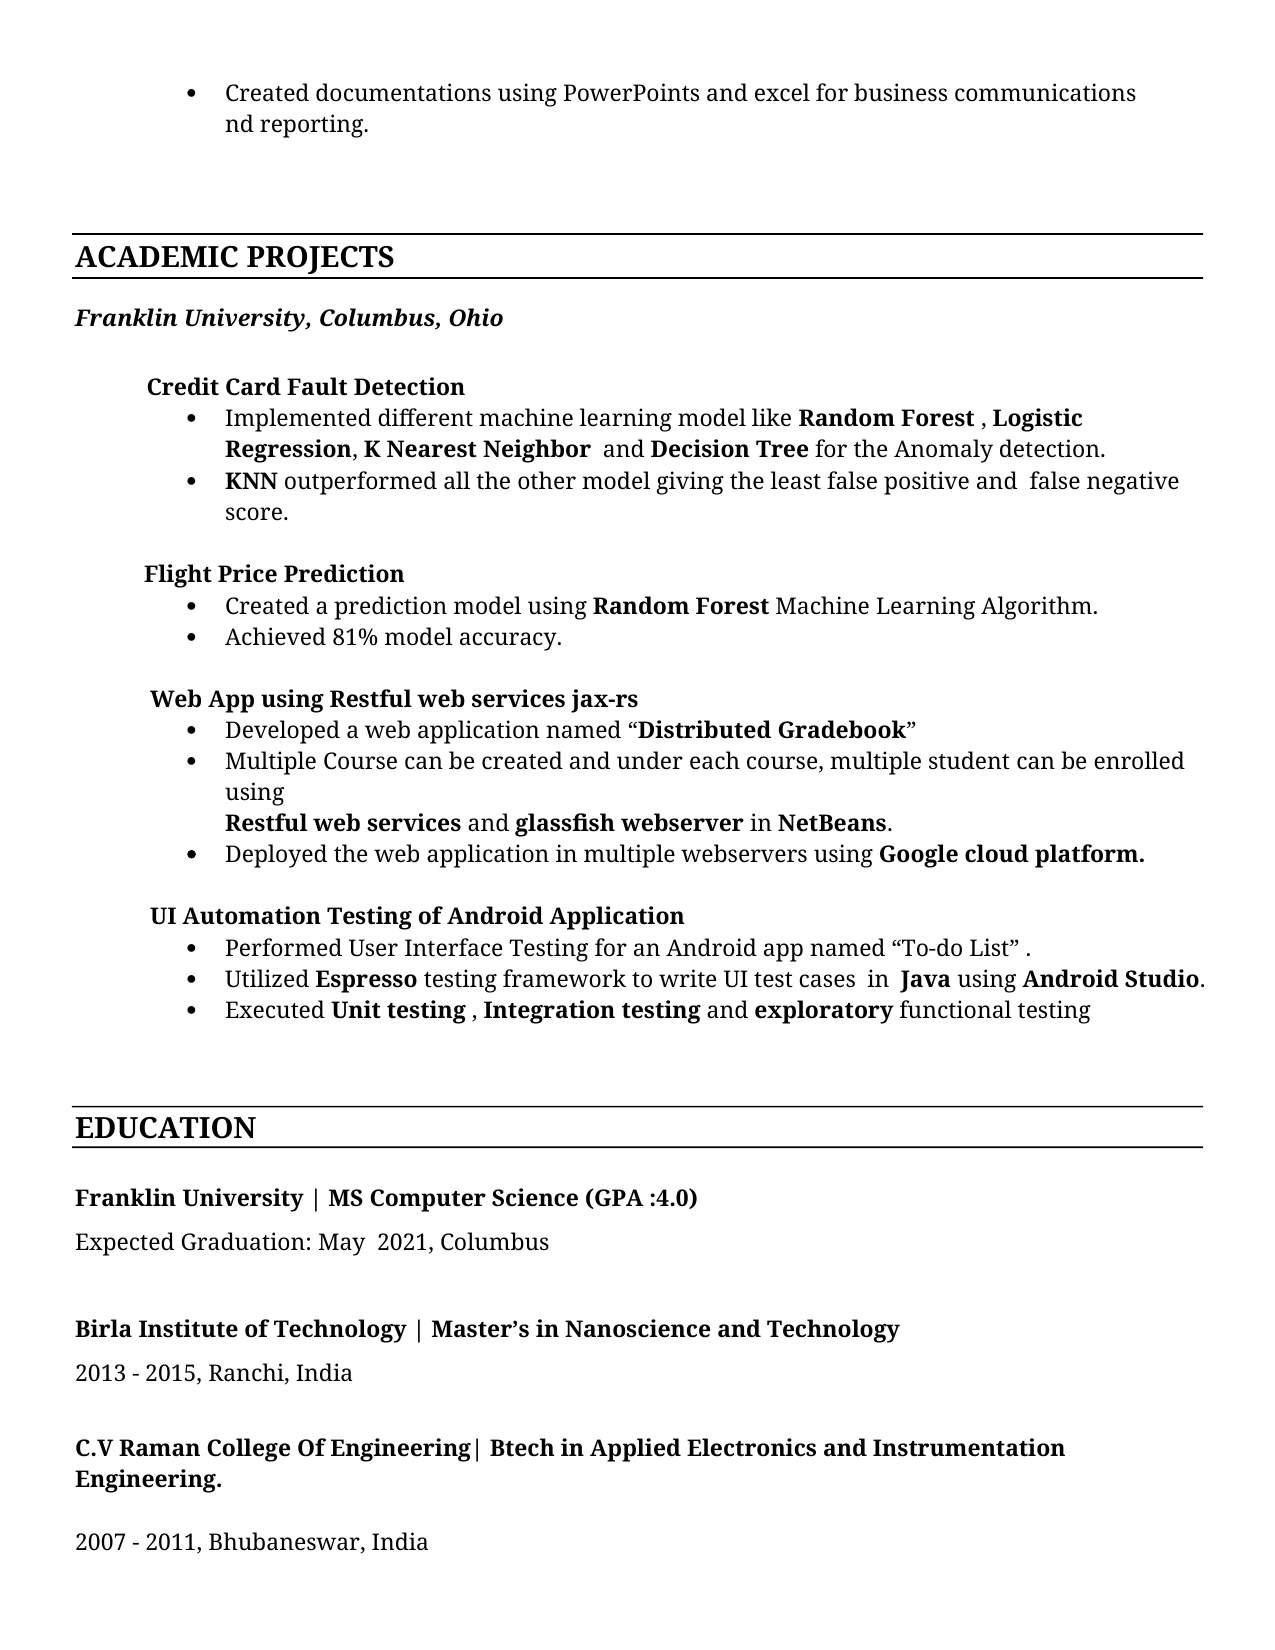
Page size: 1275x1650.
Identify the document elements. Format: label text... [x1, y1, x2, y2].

list Performed User Interface Testing for an Android app named “To-do List” . [187, 932, 1214, 963]
list Executed Unit testing , Integration testing and exploratory functional testing [187, 994, 1214, 1024]
list Implemented different machine learning model like Random Forest , Logistic Regression, K Nearest Neighbor and Decision Tree for the Anomaly detection. [187, 402, 1141, 464]
list Developed a web application named “Distributed Gradebook” [187, 714, 1214, 745]
text 2007 - 2011, Bhubaneswar, India [75, 1526, 1214, 1557]
subtitle ACADEMIC PROJECTS [75, 236, 1214, 276]
subtitle Franklin University | MS Computer Science (GPA :4.0) [75, 1182, 1214, 1213]
subtitle Flight Price Prediction [144, 558, 1214, 589]
list KNN outperformed all the other model giving the least false positive and false negative score. [187, 465, 1214, 527]
subtitle C.V Raman College Of Engineering| Btech in Applied Electronics and Instrumentation Engineering. [75, 1432, 1214, 1495]
list Multiple Course can be created and under each course, multiple student can be enrolled using [187, 745, 1214, 807]
text Web App using Restful web services jax-rs [60, 683, 1214, 714]
list Utilized Espresso testing framework to write UI test cases in Java using Android Studio. [187, 963, 1214, 994]
subtitle UI Automation Testing of Android Application [150, 900, 1214, 931]
text Expected Graduation: May 2021, Columbus [75, 1226, 1214, 1257]
list Created a prediction model using Random Forest Machine Learning Algorithm. [187, 590, 1214, 621]
text Credit Card Fault Detection [75, 371, 1214, 402]
text Franklin University, Columbus, Ohio [75, 302, 1214, 333]
list Achieved 81% model accuracy. [187, 621, 1214, 651]
subtitle Restful web services and glassfish webserver in NetBeans. [225, 807, 1214, 838]
subtitle EDUCATION [75, 1102, 1214, 1147]
list Deployed the web application in multiple webservers using Google cloud platform. [187, 838, 1214, 869]
text 2013 - 2015, Ranchi, India [75, 1357, 1214, 1388]
subtitle Birla Institute of Technology | Master’s in Nanoscience and Technology [75, 1313, 1214, 1344]
list Created documentations using PowerPoints and excel for business communications nd reporting. [187, 77, 1145, 139]
